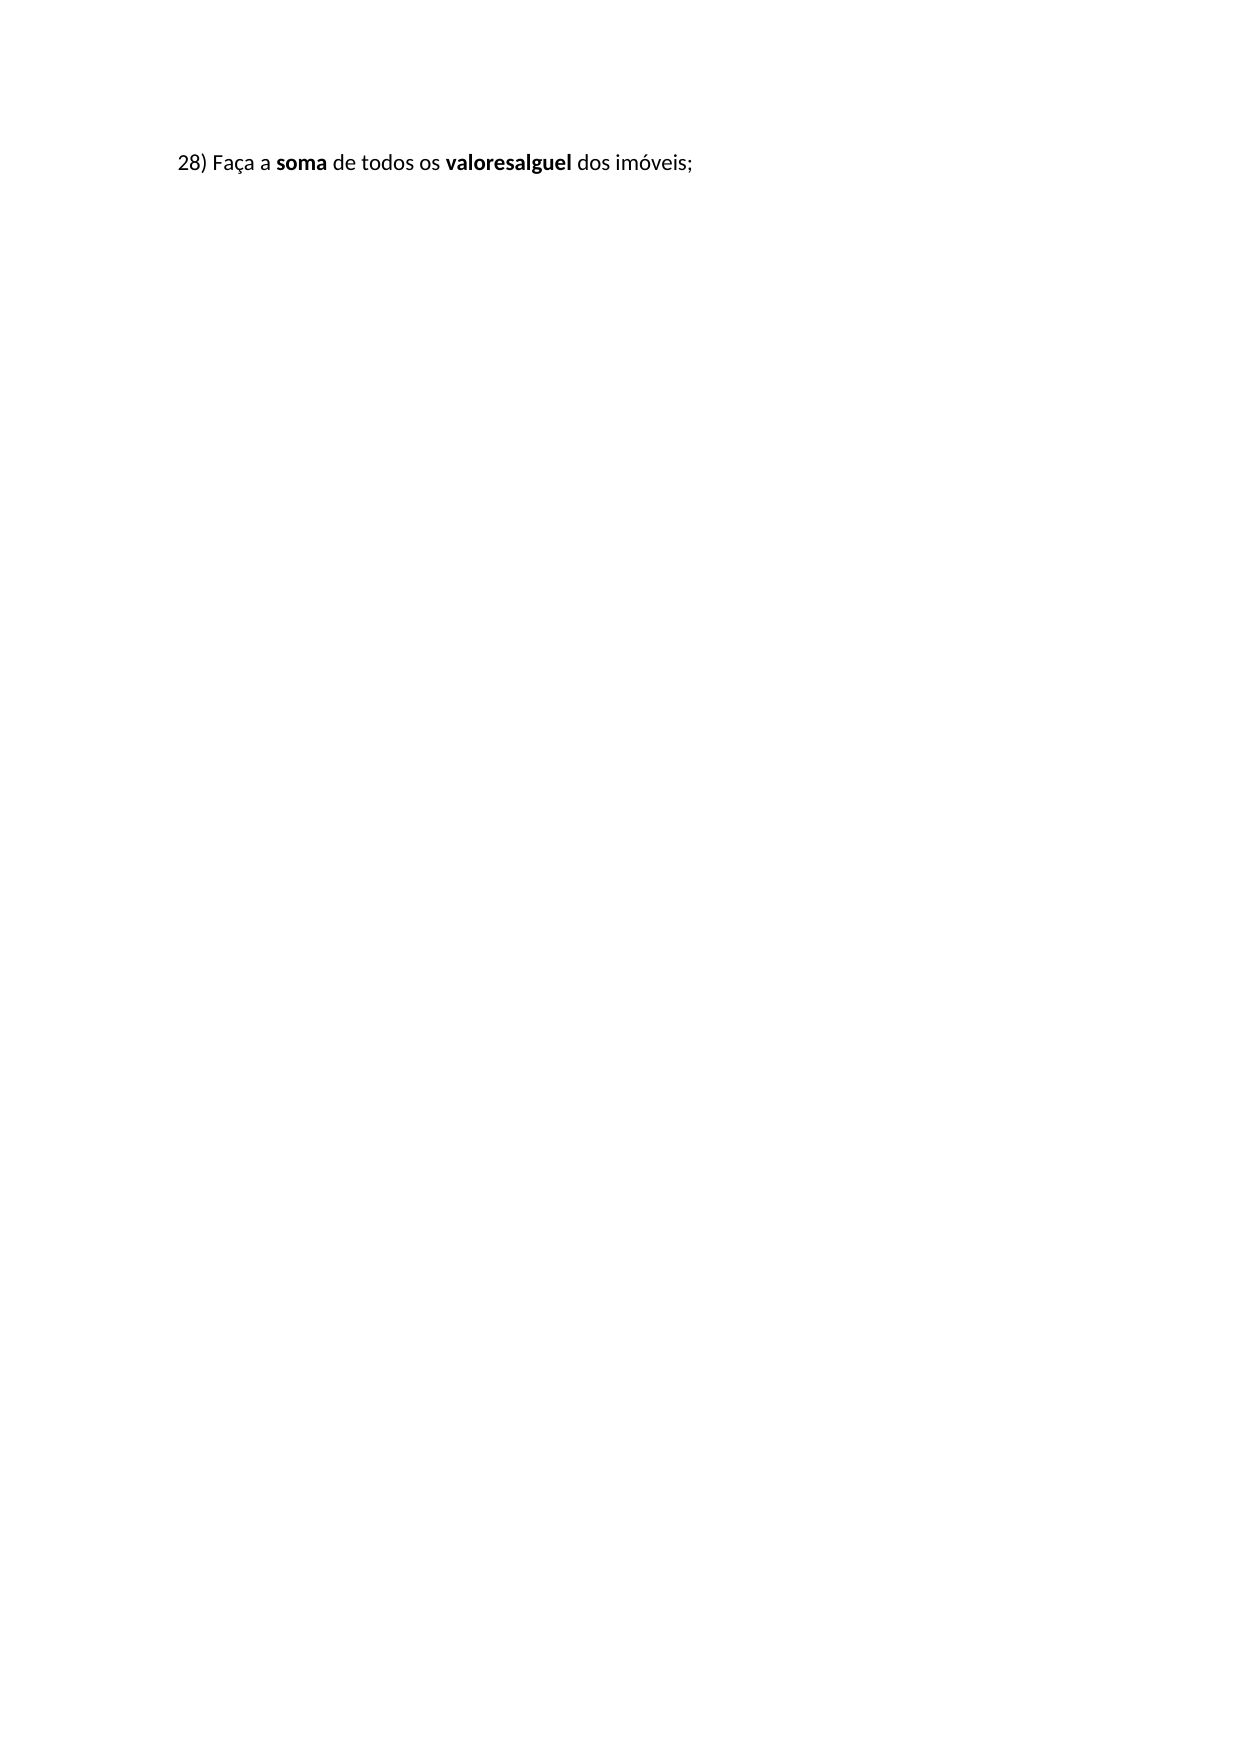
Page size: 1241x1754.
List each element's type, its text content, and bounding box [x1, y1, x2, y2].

text 28) Faça a soma de todos os valoresalguel dos imóveis; [177, 148, 1063, 176]
